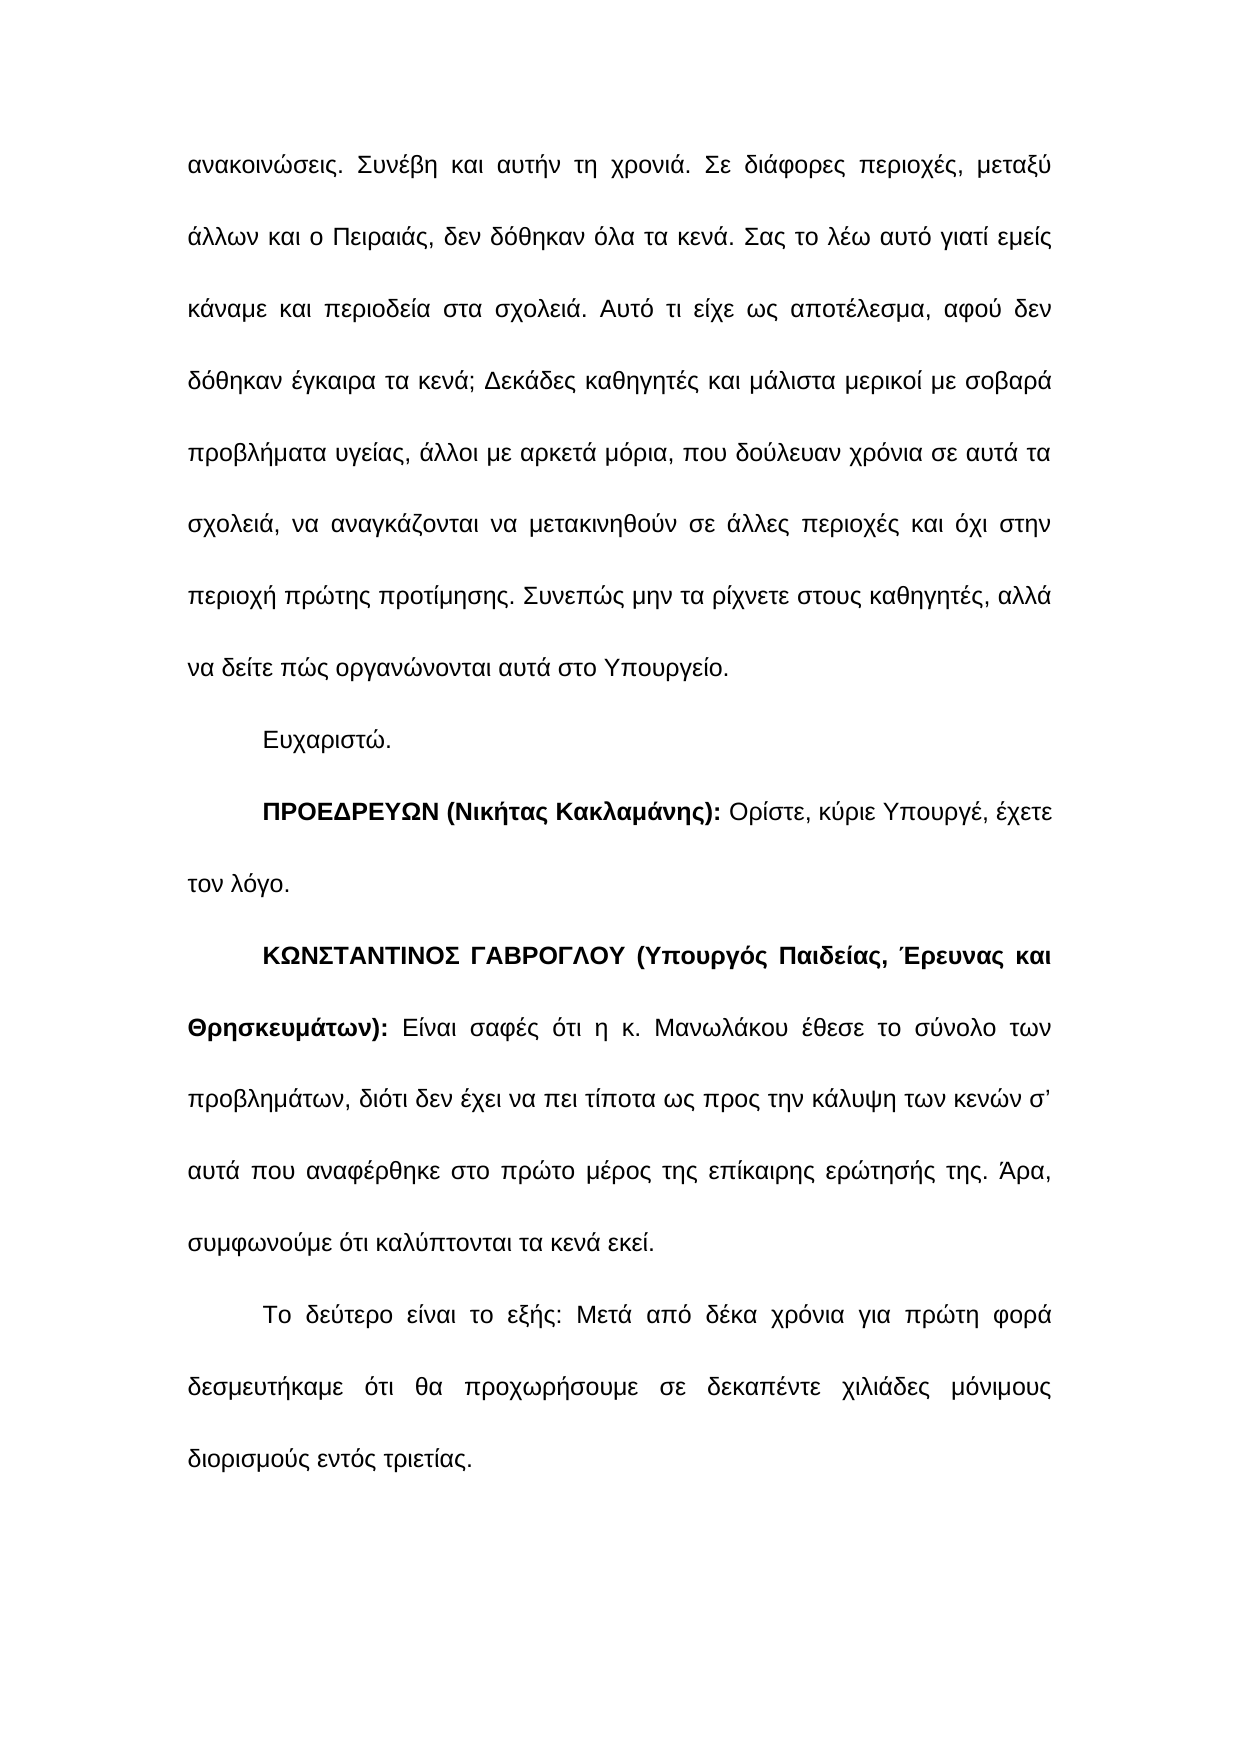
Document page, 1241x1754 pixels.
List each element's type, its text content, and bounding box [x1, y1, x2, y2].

text Το δεύτερο είναι το εξής: Μετά από δέκα χρόνια για πρώτη φορά δεσμευτήκαμε ότι θα προχωρήσουμε σε δεκαπέντε χιλιάδες μόνιμους διορισμούς εντός τριετίας. [187, 1300, 1053, 1472]
text Ευχαριστώ. [187, 725, 1053, 754]
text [187, 150, 1053, 682]
text ΠΡΟΕΔΡΕΥΩΝ (Νικήτας Κακλαμάνης): Ορίστε, κύριε Υπουργέ, έχετε τον λόγο. [187, 797, 1053, 897]
text ΚΩΝΣΤΑΝΤΙΝΟΣ ΓΑΒΡΟΓΛΟΥ (Υπουργός Παιδείας, Έρευνας και Θρησκευμάτων): Είναι σαφές ότι η κ. Μανωλάκου έθεσε το σύνολο των προβλημάτων, διότι δεν έχει να πει τίποτα ως προς την κάλυψη των κενών σ’ αυτά που αναφέρθηκε στο πρώτο μέρος της επίκαιρης ερώτησής της. Άρα, συμφωνούμε ότι καλύπτονται τα κενά εκεί. [187, 941, 1053, 1257]
